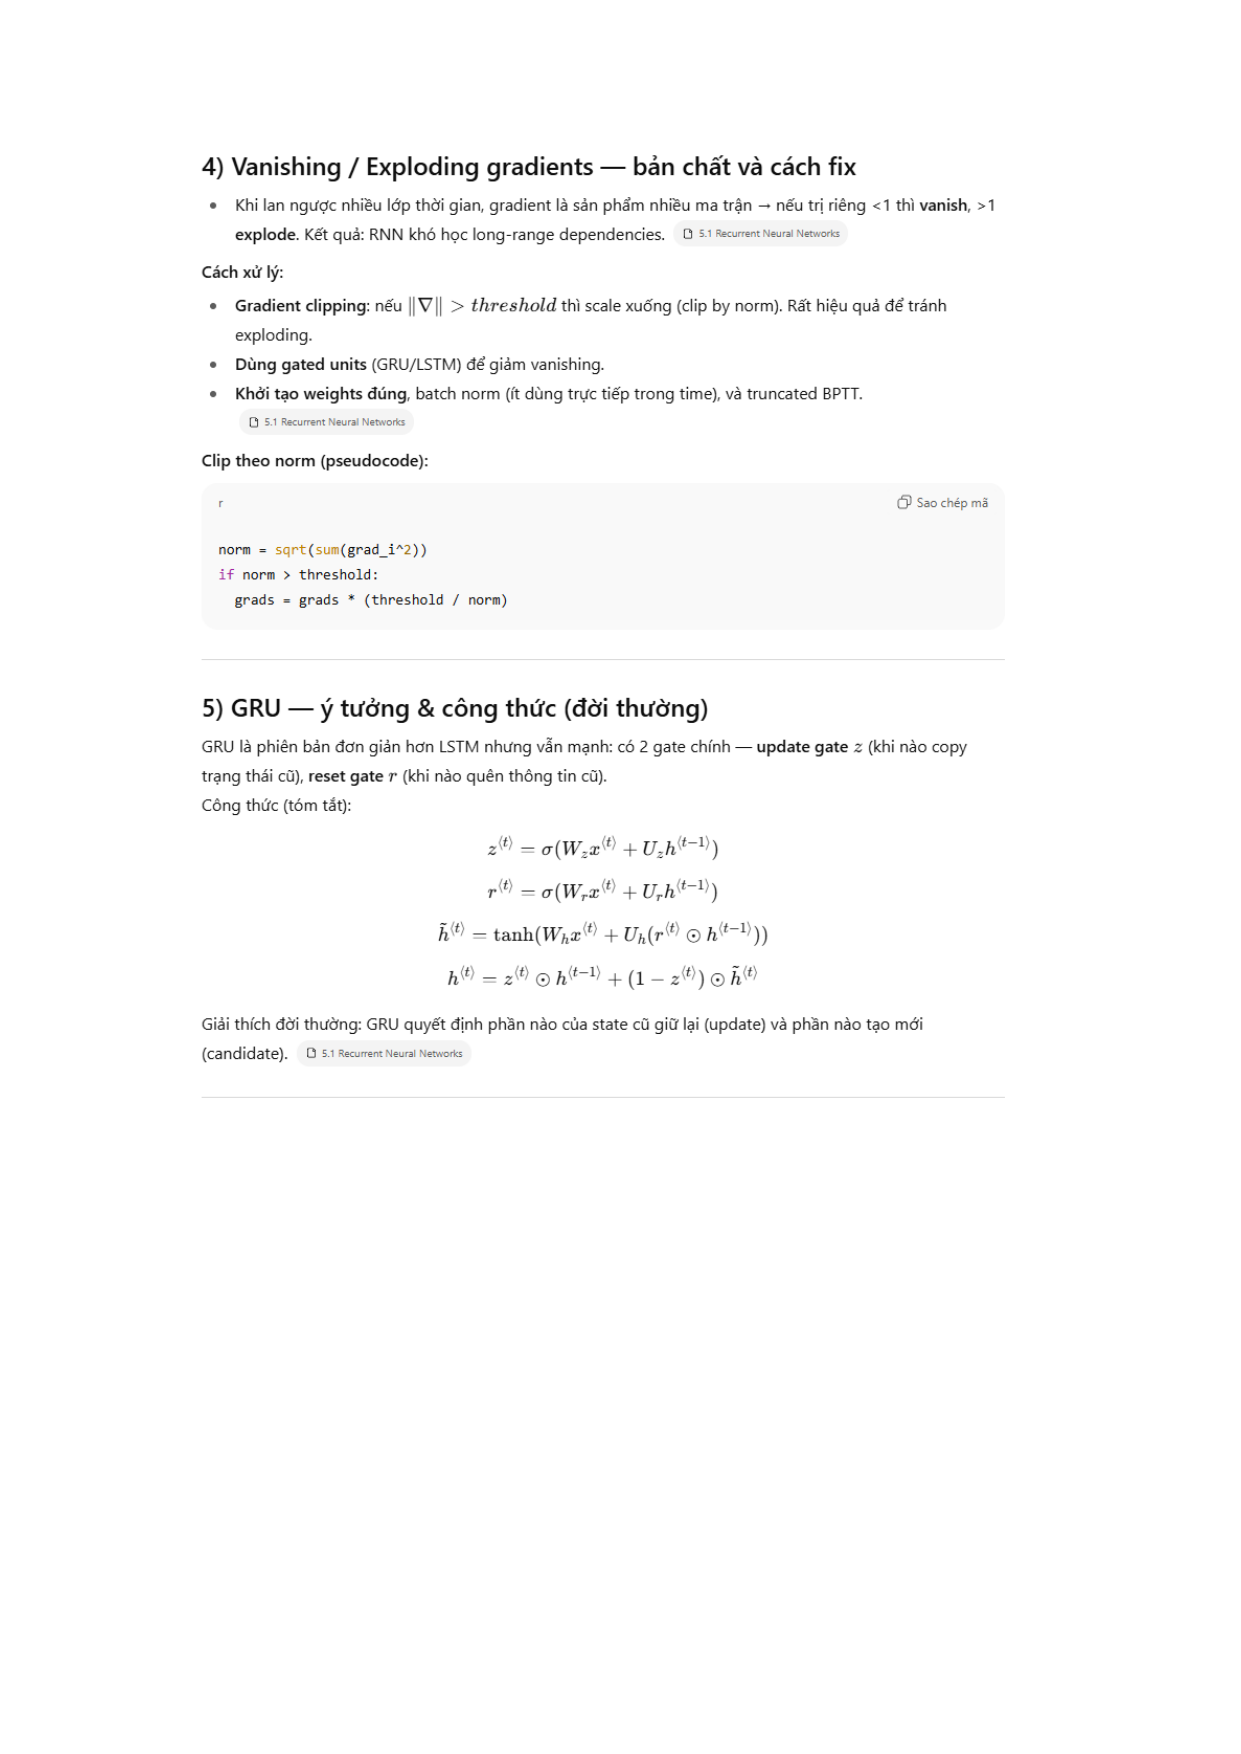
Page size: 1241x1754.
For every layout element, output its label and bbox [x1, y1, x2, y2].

picture [187, 150, 1052, 1100]
